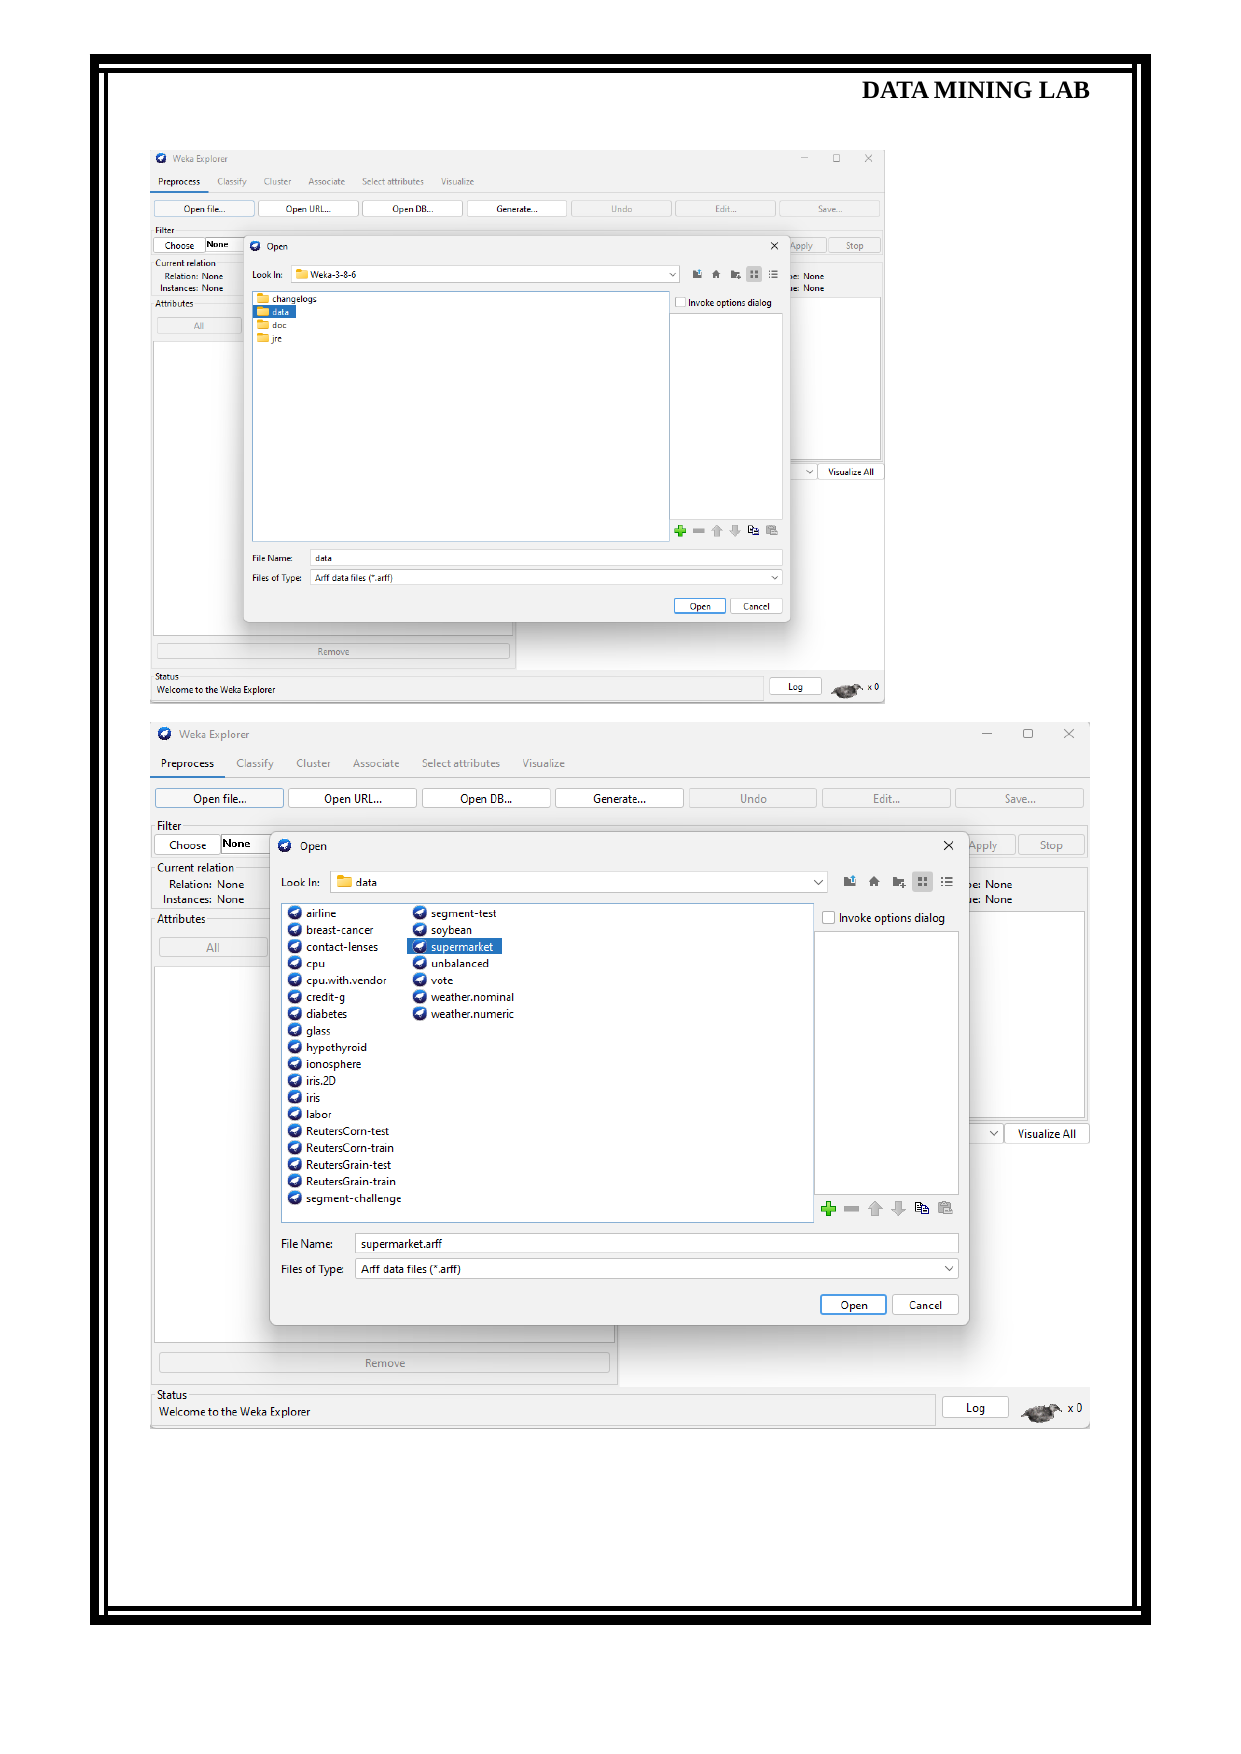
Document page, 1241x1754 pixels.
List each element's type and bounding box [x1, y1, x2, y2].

picture [150, 722, 1090, 1429]
picture [150, 150, 885, 704]
